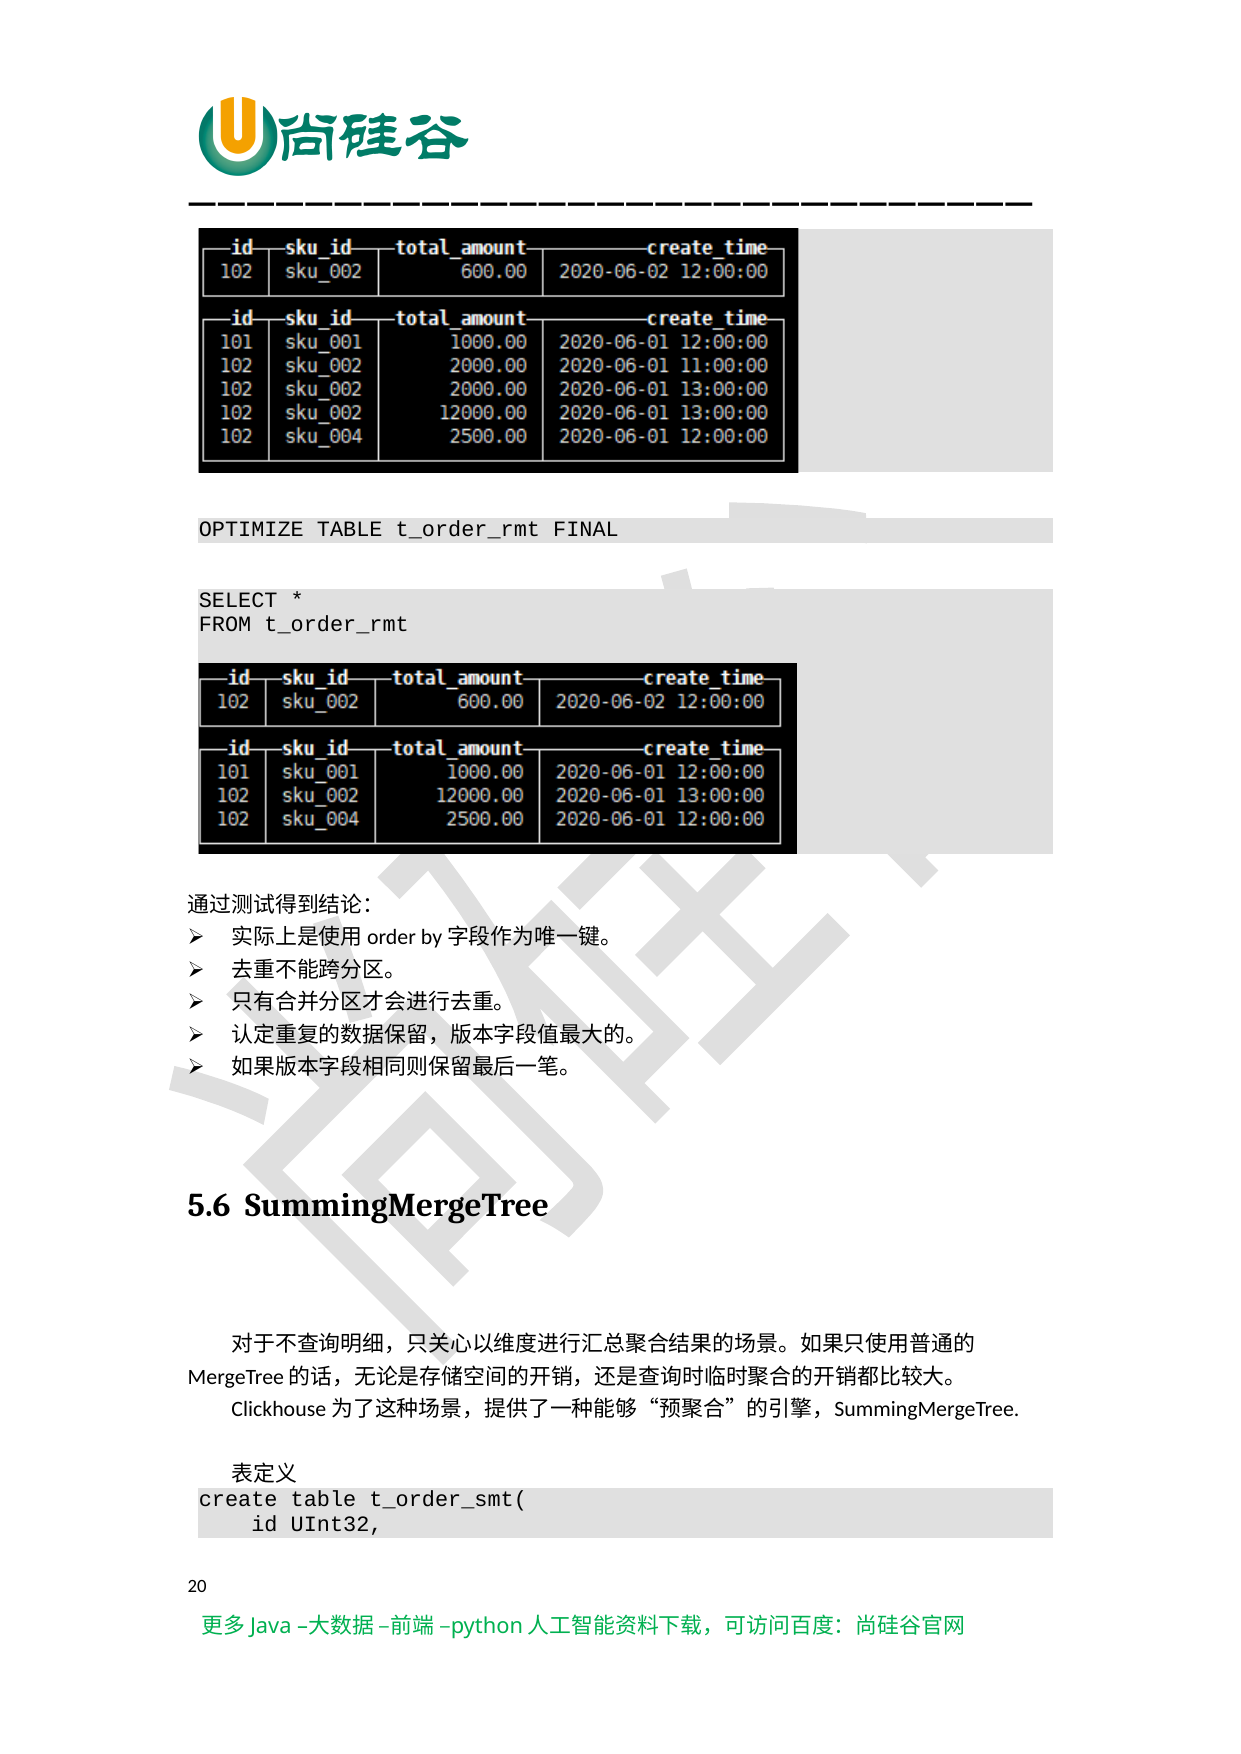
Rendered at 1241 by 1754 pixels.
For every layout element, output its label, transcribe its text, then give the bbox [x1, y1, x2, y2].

picture [187, 88, 476, 184]
text SELECT * [198, 589, 1053, 614]
text create table t_order_smt( [198, 1488, 1053, 1513]
text OPTIMIZE TABLE t_order_rmt FINAL [198, 518, 1053, 543]
list 认定重复的数据保留，版本字段值最大的。 [187, 1016, 1053, 1049]
text 通过测试得到结论： [187, 886, 1053, 919]
text Clickhouse 为了这种场景，提供了一种能够“预聚合”的引擎，SummingMergeTree. [187, 1391, 1053, 1423]
text FROM t_order_rmt [198, 614, 1053, 638]
text id UInt32, [198, 1513, 1053, 1538]
list 实际上是使用order by 字段作为唯一键。 [187, 919, 1053, 951]
text 表定义 [187, 1456, 1053, 1488]
picture [198, 663, 797, 854]
text 对于不查询明细，只关心以维度进行汇总聚合结果的场景。如果只使用普通的MergeTree的话，无论是存储空间的开销，还是查询时临时聚合的开销都比较大。 [187, 1326, 1053, 1391]
list 如果版本字段相同则保留最后一笔。 [187, 1049, 1053, 1081]
subtitle 5.6 SummingMergeTree [187, 1173, 1053, 1238]
list 去重不能跨分区。 [187, 951, 1053, 984]
list 只有合并分区才会进行去重。 [187, 984, 1053, 1016]
picture [198, 228, 799, 473]
